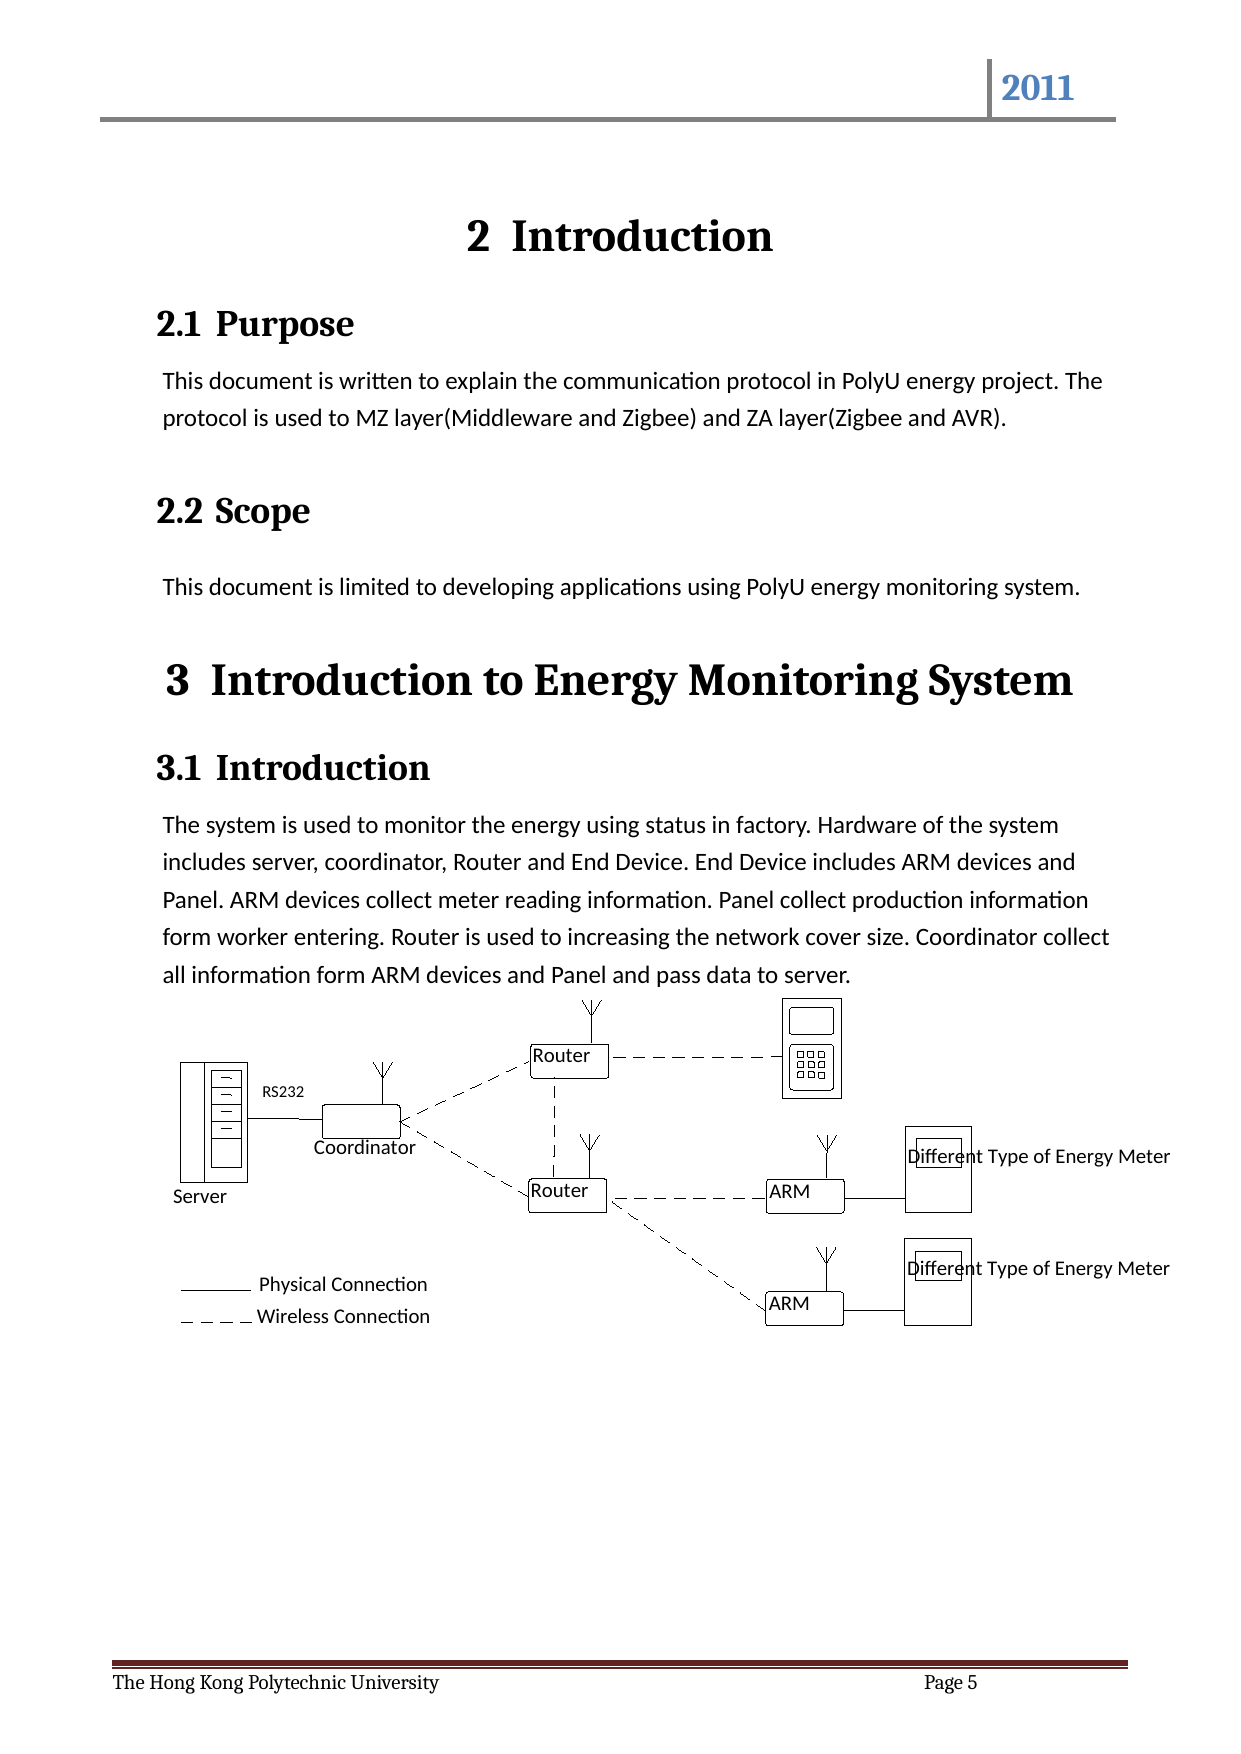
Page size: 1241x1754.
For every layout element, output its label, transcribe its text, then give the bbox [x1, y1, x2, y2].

text This document is limited to developing applications using PolyU energy monitoring system. [162, 568, 1128, 605]
text This document is written to explain the communication protocol in PolyU energy project. The protocol is used to MZ layer(Middleware and Zigbee) and ZA layer(Zigbee and AVR). [162, 362, 1128, 437]
subtitle Introduction [112, 199, 1128, 274]
subtitle Introduction [156, 730, 1128, 805]
subtitle Purpose [156, 287, 1128, 362]
subtitle Scope [156, 474, 1128, 549]
subtitle Introduction to Energy Monitoring System [112, 643, 1128, 718]
text The system is used to monitor the energy using status in factory. Hardware of the system includes server, coordinator, Router and End Device. End Device includes ARM devices and Panel. ARM devices collect meter reading information. Panel collect production information form worker entering. Router is used to increasing the network cover size. Coordinator collect all information form ARM devices and Panel and pass data to server. [162, 805, 1128, 993]
